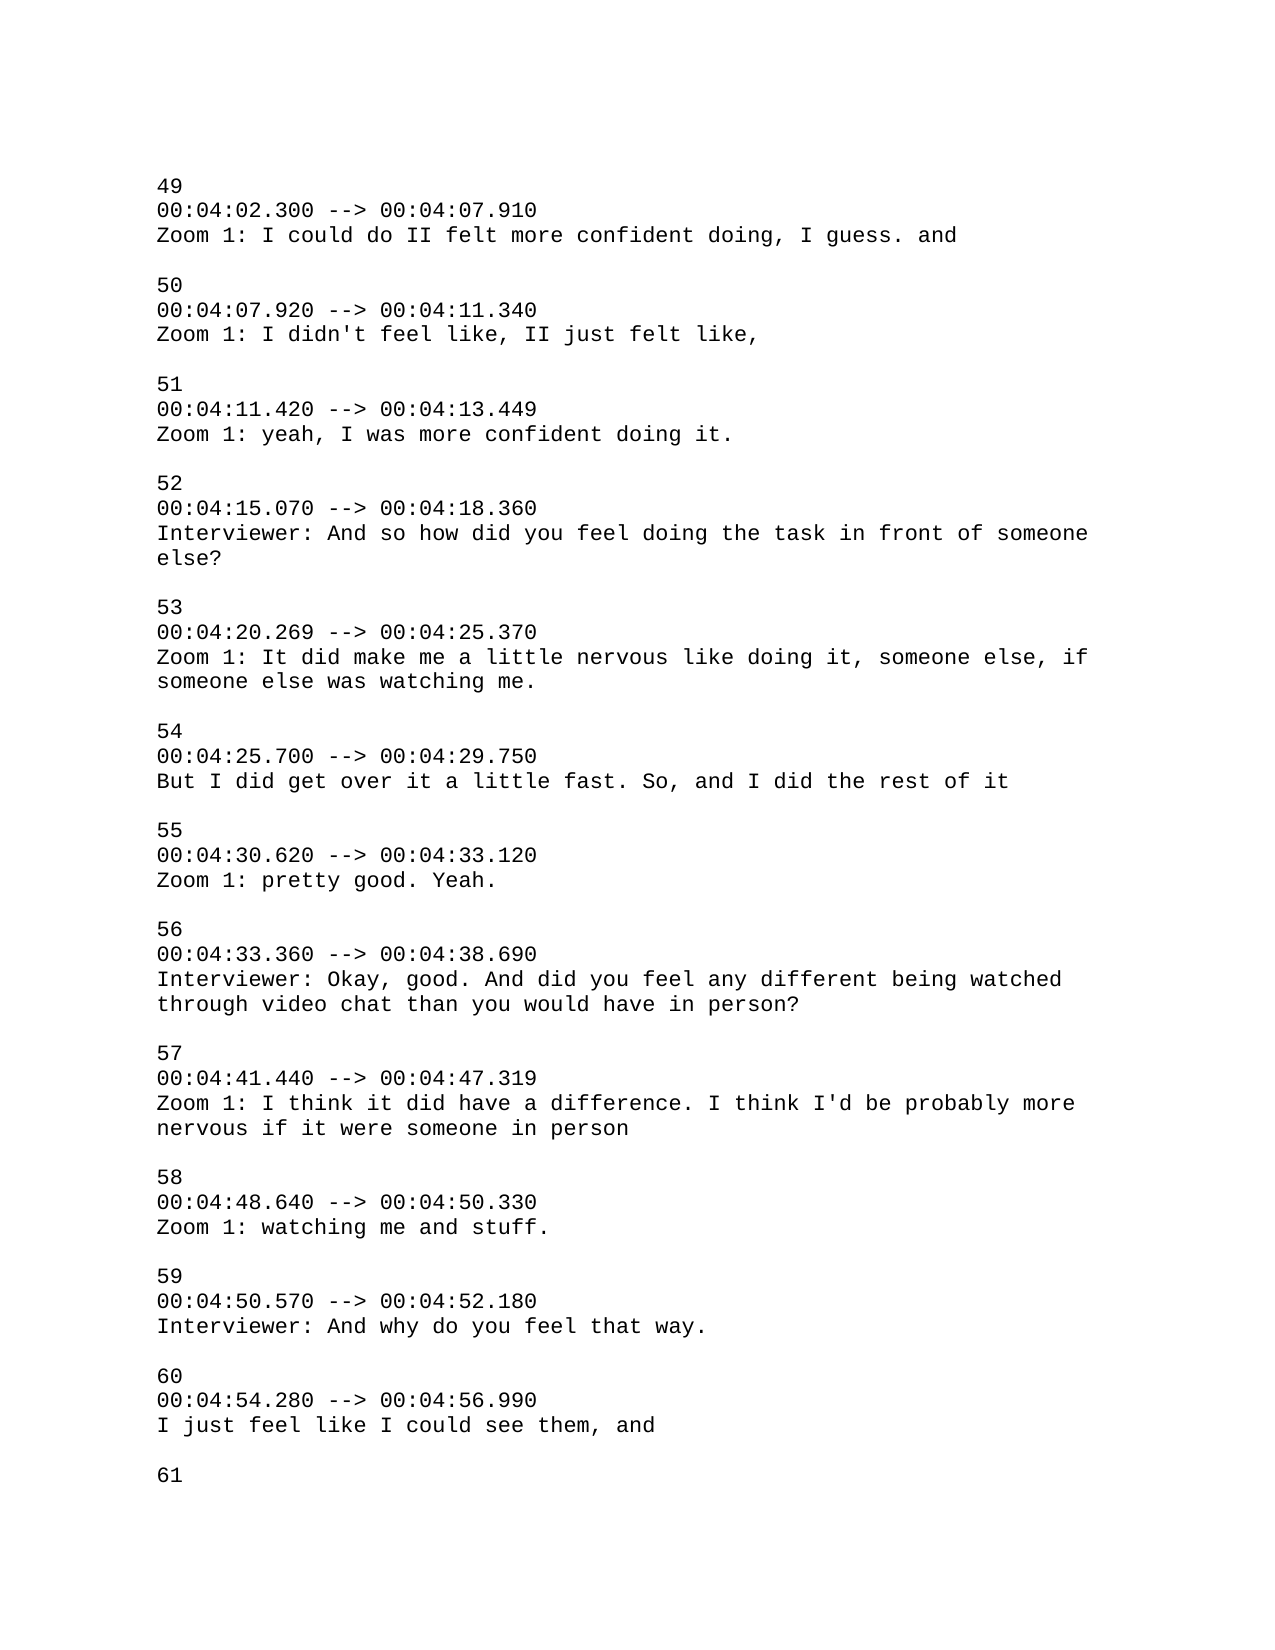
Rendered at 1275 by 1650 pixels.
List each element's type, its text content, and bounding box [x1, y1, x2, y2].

text 00:04:07.920 --> 00:04:11.340 [156, 299, 1118, 323]
text 00:04:50.570 --> 00:04:52.180 [156, 1290, 1118, 1315]
text 57 [156, 1042, 1118, 1067]
text 00:04:54.280 --> 00:04:56.990 [156, 1389, 1118, 1414]
text Zoom 1: It did make me a little nervous like doing it, someone else, if someone else was watching me. [156, 646, 1118, 695]
text 00:04:41.440 --> 00:04:47.319 [156, 1067, 1118, 1092]
text Interviewer: And why do you feel that way. [156, 1315, 1118, 1340]
text Zoom 1: yeah, I was more confident doing it. [156, 423, 1118, 447]
text 00:04:11.420 --> 00:04:13.449 [156, 398, 1118, 423]
text 56 [156, 918, 1118, 943]
text I just feel like I could see them, and [156, 1414, 1118, 1439]
text 00:04:25.700 --> 00:04:29.750 [156, 745, 1118, 770]
text Zoom 1: I could do II felt more confident doing, I guess. and [156, 224, 1118, 249]
text 00:04:48.640 --> 00:04:50.330 [156, 1191, 1118, 1216]
text 00:04:33.360 --> 00:04:38.690 [156, 943, 1118, 968]
text Interviewer: And so how did you feel doing the task in front of someone else? [156, 522, 1118, 571]
text But I did get over it a little fast. So, and I did the rest of it [156, 770, 1118, 794]
text 51 [156, 373, 1118, 398]
text Zoom 1: I didn't feel like, II just felt like, [156, 323, 1118, 348]
text Zoom 1: I think it did have a difference. I think I'd be probably more nervous if it were someone in person [156, 1092, 1118, 1142]
text 00:04:15.070 --> 00:04:18.360 [156, 497, 1118, 522]
text 54 [156, 720, 1118, 745]
text 55 [156, 819, 1118, 844]
text 60 [156, 1365, 1118, 1389]
text Zoom 1: watching me and stuff. [156, 1216, 1118, 1241]
text 00:04:30.620 --> 00:04:33.120 [156, 844, 1118, 869]
text Zoom 1: pretty good. Yeah. [156, 869, 1118, 894]
text 59 [156, 1266, 1118, 1290]
text 00:04:02.300 --> 00:04:07.910 [156, 199, 1118, 224]
text 52 [156, 472, 1118, 497]
text 50 [156, 274, 1118, 299]
text Interviewer: Okay, good. And did you feel any different being watched through video chat than you would have in person? [156, 968, 1118, 1018]
text 53 [156, 596, 1118, 621]
text 58 [156, 1166, 1118, 1191]
text 00:04:20.269 --> 00:04:25.370 [156, 621, 1118, 646]
text 61 [156, 1464, 1118, 1489]
text 49 [156, 175, 1118, 199]
